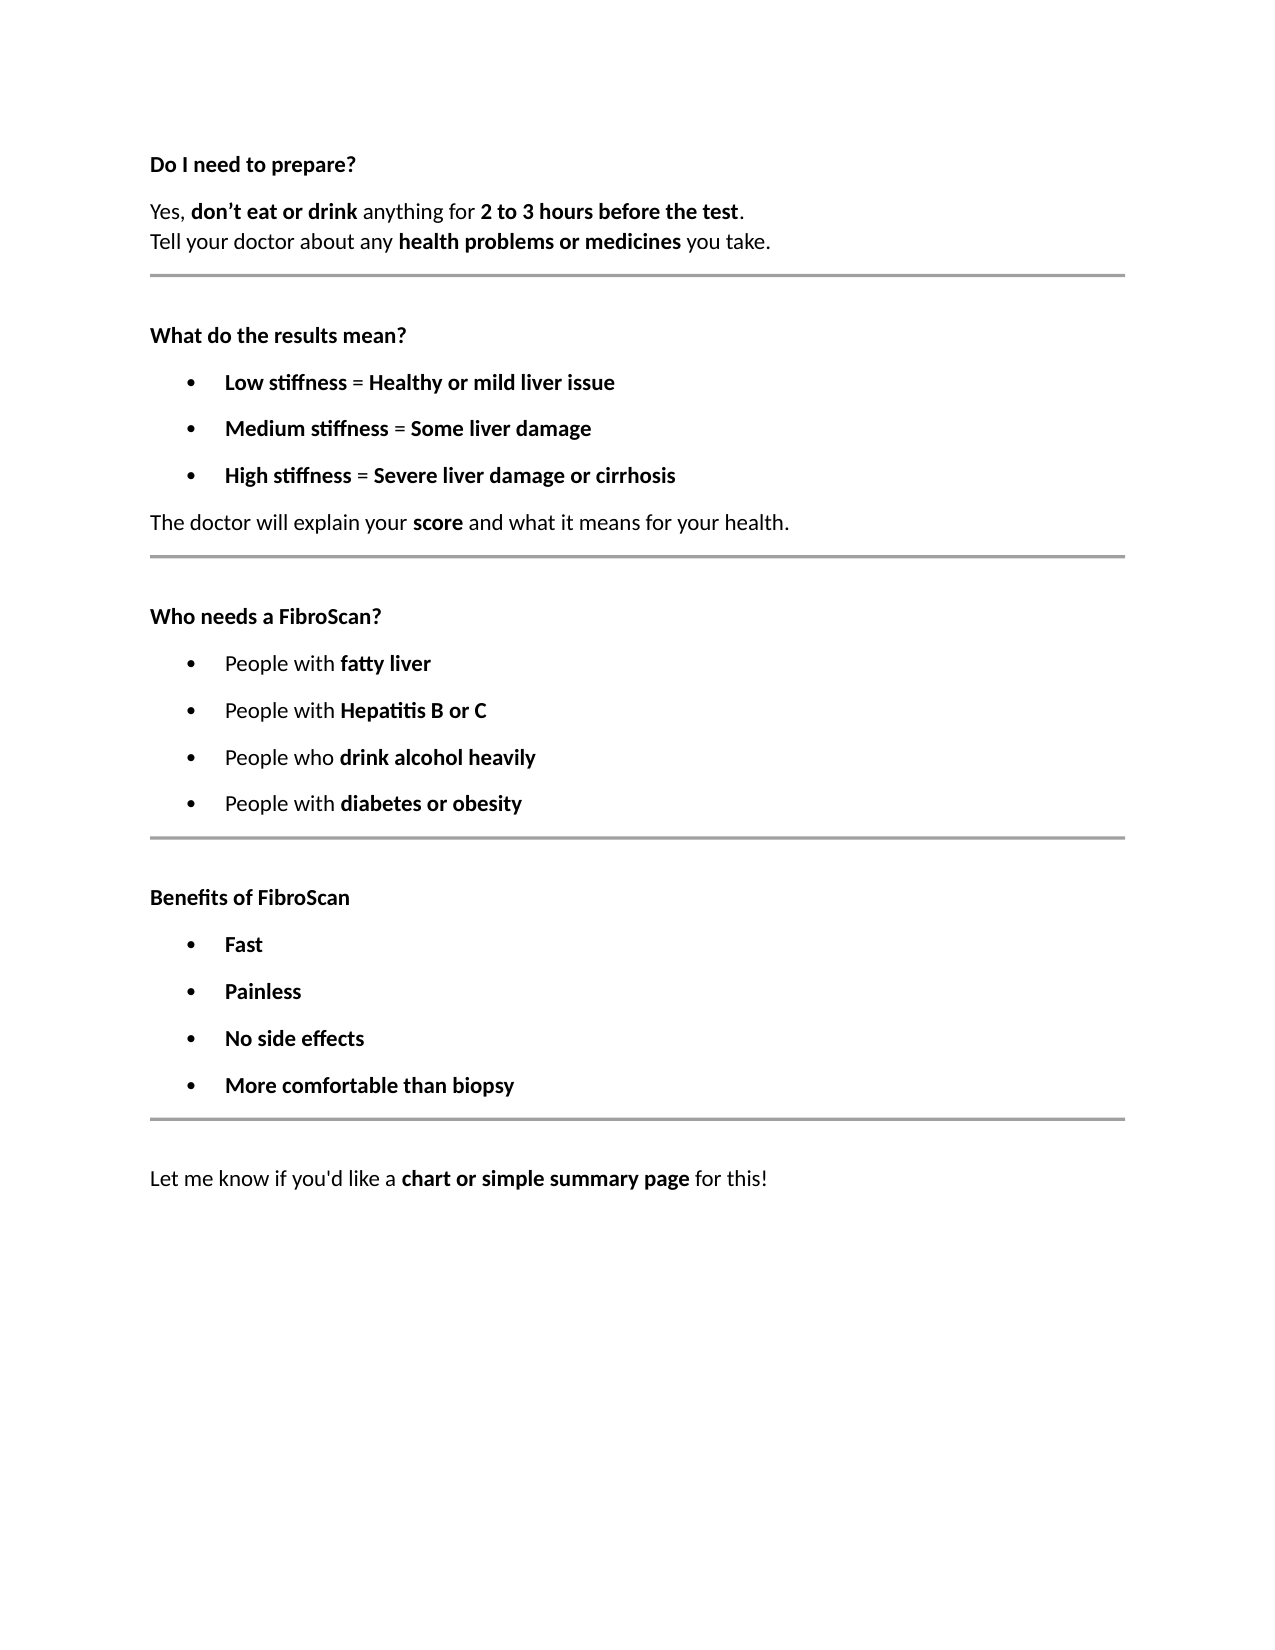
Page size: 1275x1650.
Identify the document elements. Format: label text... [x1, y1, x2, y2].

list More comfortable than biopsy [187, 1071, 1125, 1099]
list Medium stiffness = Some liver damage [187, 414, 1125, 443]
list People with Hepatitis B or C [187, 696, 1125, 724]
text Do I need to prepare? [150, 150, 1125, 178]
list High stiffness = Severe liver damage or cirrhosis [187, 461, 1125, 489]
list People with fatty liver [187, 649, 1125, 677]
list People with diabetes or obesity [187, 789, 1125, 818]
text The doctor will explain your score and what it means for your health. [150, 508, 1125, 536]
list Painless [187, 977, 1125, 1005]
text Who needs a FibroScan? [150, 602, 1125, 630]
text Let me know if you'd like a chart or simple summary page for this! [150, 1164, 1125, 1193]
text Benefits of FibroScan [150, 883, 1125, 911]
text What do the results mean? [150, 321, 1125, 349]
text Yes, don’t eat or drink anything for 2 to 3 hours before the test. Tell your doctor about any health problems or medicines you take. [150, 197, 1125, 255]
list Fast [187, 930, 1125, 958]
list No side effects [187, 1024, 1125, 1052]
list Low stiffness = Healthy or mild liver issue [187, 368, 1125, 396]
list People who drink alcohol heavily [187, 743, 1125, 771]
